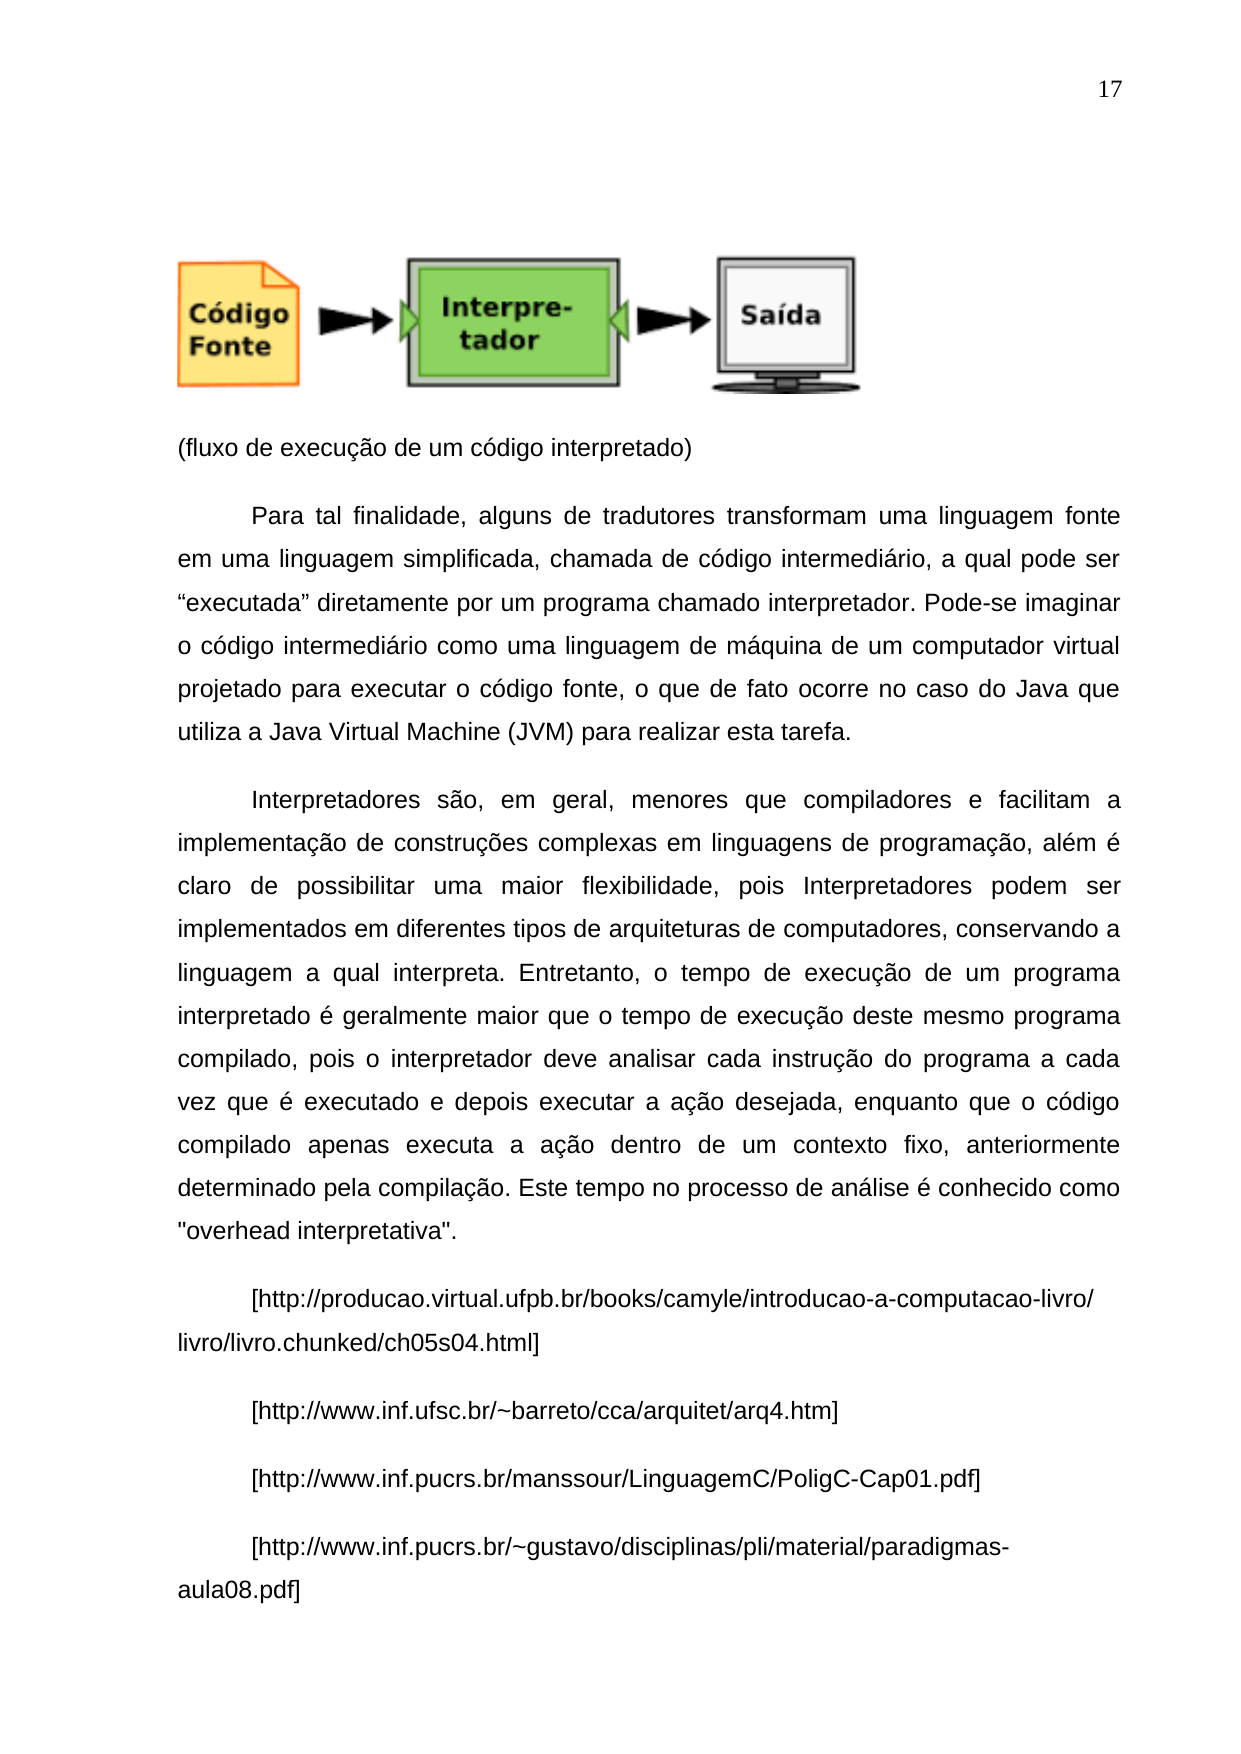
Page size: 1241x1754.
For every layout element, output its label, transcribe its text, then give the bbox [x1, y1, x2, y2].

text [http://producao.virtual.ufpb.br/books/camyle/introducao-a-computacao-livro/livro/livro.chunked/ch05s04.html] [177, 1284, 1122, 1356]
text [http://www.inf.ufsc.br/~barreto/cca/arquitet/arq4.htm] [177, 1396, 1122, 1424]
text [http://www.inf.pucrs.br/~gustavo/disciplinas/pli/material/paradigmas-aula08.pdf] [177, 1532, 1122, 1604]
text [http://www.inf.pucrs.br/manssour/LinguagemC/PoligC-Cap01.pdf] [177, 1464, 1122, 1493]
picture [177, 177, 861, 394]
text Interpretadores são, em geral, menores que compiladores e facilitam a implementação de construções complexas em linguagens de programação, além é claro de possibilitar uma maior flexibilidade, pois Interpretadores podem ser implementados em diferentes tipos de arquiteturas de computadores, conservando a linguagem a qual interpreta. Entretanto, o tempo de execução de um programa interpretado é geralmente maior que o tempo de execução deste mesmo programa compilado, pois o interpretador deve analisar cada instrução do programa a cada vez que é executado e depois executar a ação desejada, enquanto que o código compilado apenas executa a ação dentro de um contexto fixo, anteriormente determinado pela compilação. Este tempo no processo de análise é conhecido como "overhead interpretativa". [177, 785, 1122, 1245]
text (fluxo de execução de um código interpretado) [177, 433, 1122, 462]
text Para tal finalidade, alguns de tradutores transformam uma linguagem fonte em uma linguagem simplificada, chamada de código intermediário, a qual pode ser “executada” diretamente por um programa chamado interpretador. Pode-se imaginar o código intermediário como uma linguagem de máquina de um computador virtual projetado para executar o código fonte, o que de fato ocorre no caso do Java que utiliza a Java Virtual Machine (JVM) para realizar esta tarefa. [177, 501, 1122, 746]
